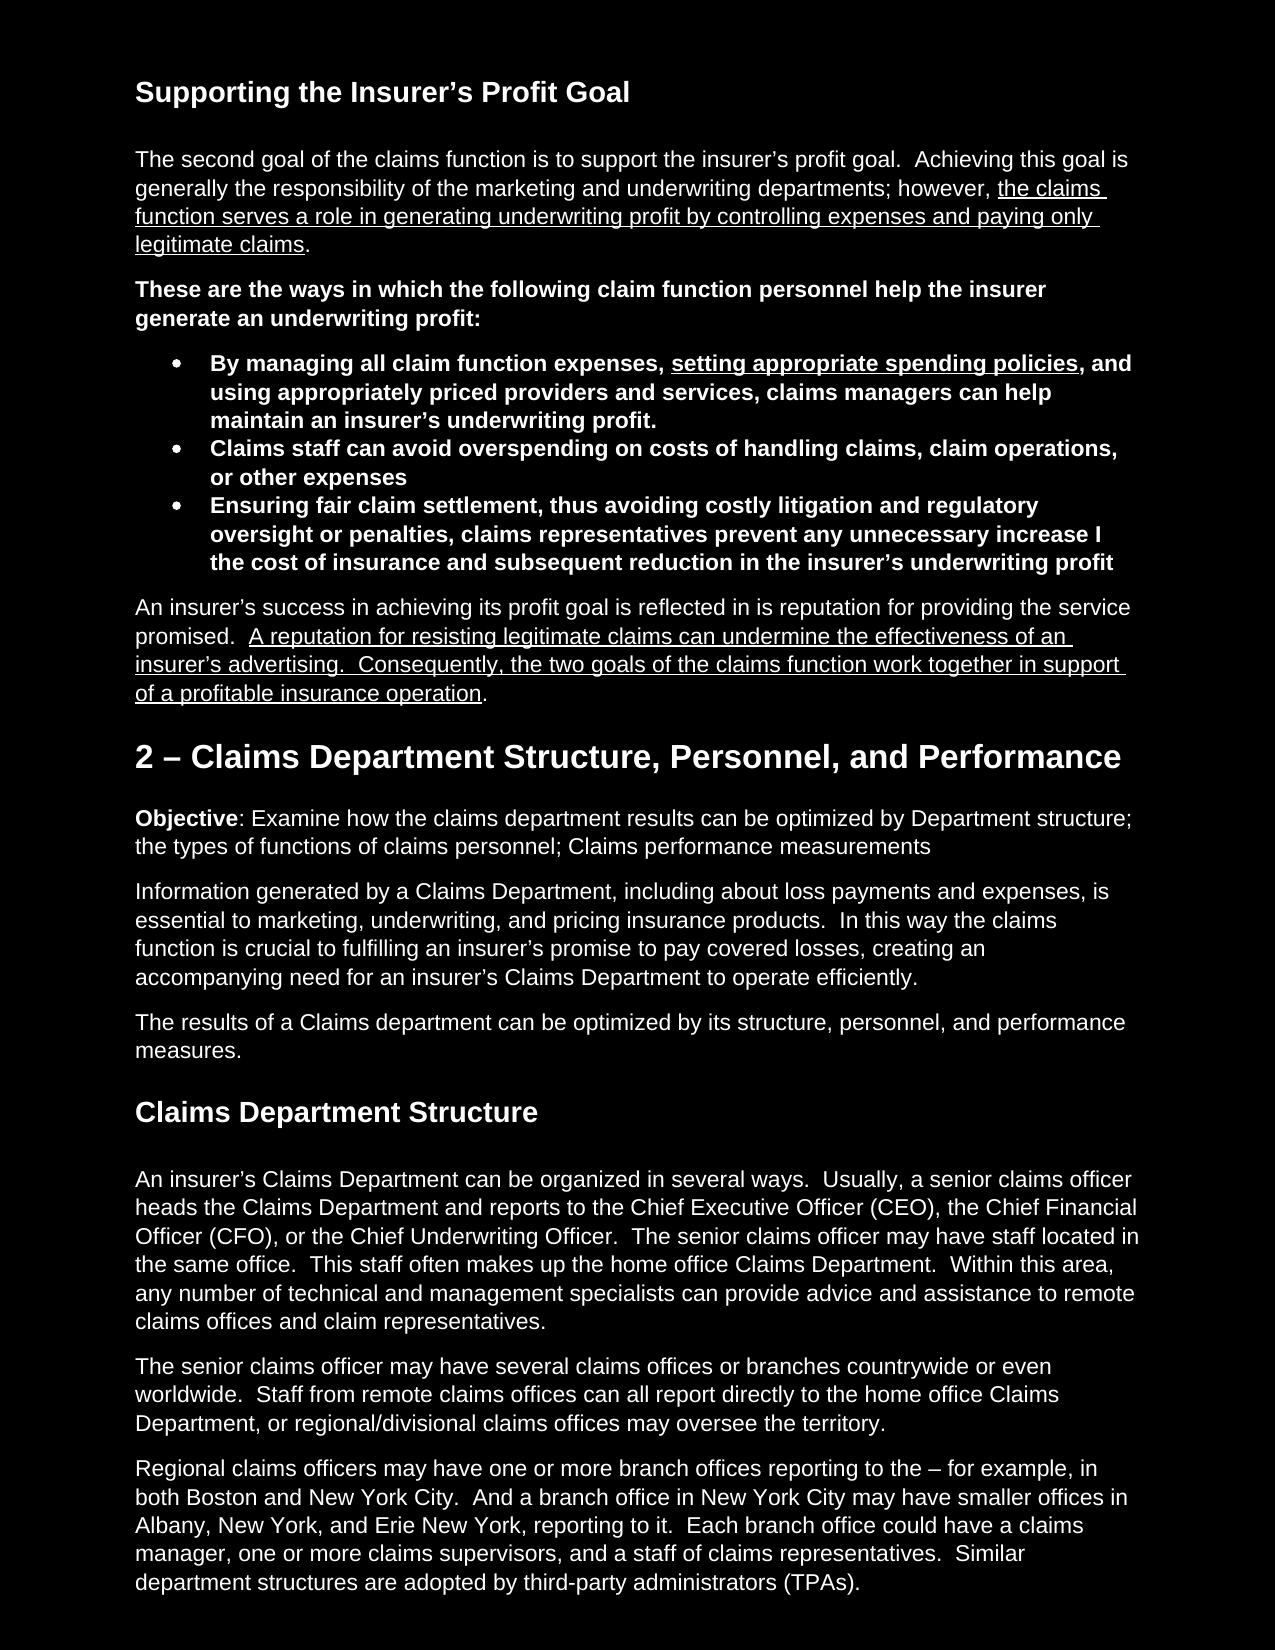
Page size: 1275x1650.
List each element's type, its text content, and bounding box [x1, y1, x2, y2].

text Objective: Examine how the claims department results can be optimized by Department structure; the types of functions of claims personnel; Claims performance measurements [135, 805, 1140, 859]
subtitle 2 – Claims Department Structure, Personnel, and Performance [135, 737, 1140, 776]
list Ensuring fair claim settlement, thus avoiding costly litigation and regulatory oversight or penalties, claims representatives prevent any unnecessary increase I the cost of insurance and subsequent reduction in the insurer’s underwriting profit [172, 492, 1140, 575]
text The senior claims officer may have several claims offices or branches countrywide or even worldwide. Staff from remote claims offices can all report directly to the home office Claims Department, or regional/divisional claims offices may oversee the territory. [135, 1353, 1140, 1436]
list Claims staff can avoid overspending on costs of handling claims, claim operations, or other expenses [172, 435, 1140, 490]
text These are the ways in which the following claim function personnel help the insurer generate an underwriting profit: [135, 276, 1140, 331]
subtitle Claims Department Structure [135, 1095, 1140, 1128]
subtitle Supporting the Insurer’s Profit Goal [135, 75, 1140, 108]
text The second goal of the claims function is to support the insurer’s profit goal. Achieving this goal is generally the responsibility of the marketing and underwriting departments; however, the claims function serves a role in generating underwriting profit by controlling expenses and paying only legitimate claims. [135, 146, 1140, 258]
text The results of a Claims department can be optimized by its structure, personnel, and performance measures. [135, 1009, 1140, 1063]
list By managing all claim function expenses, setting appropriate spending policies, and using appropriately priced providers and services, claims managers can help maintain an insurer’s underwriting profit. [172, 350, 1140, 433]
text An insurer’s success in achieving its profit goal is reflected in is reputation for providing the service promised. A reputation for resisting legitimate claims can undermine the effectiveness of an insurer’s advertising. Consequently, the two goals of the claims function work together in support of a profitable insurance operation. [135, 594, 1140, 706]
text An insurer’s Claims Department can be organized in several ways. Usually, a senior claims officer heads the Claims Department and reports to the Chief Executive Officer (CEO), the Chief Financial Officer (CFO), or the Chief Underwriting Officer. The senior claims officer may have staff located in the same office. This staff often makes up the home office Claims Department. Within this area, any number of technical and management specialists can provide advice and assistance to remote claims offices and claim representatives. [135, 1166, 1140, 1334]
text Regional claims officers may have one or more branch offices reporting to the – for example, in both Boston and New York City. And a branch office in New York City may have smaller offices in Albany, New York, and Erie New York, reporting to it. Each branch office could have a claims manager, one or more claims supervisors, and a staff of claims representatives. Similar department structures are adopted by third-party administrators (TPAs). [135, 1455, 1140, 1595]
text Information generated by a Claims Department, including about loss payments and expenses, is essential to marketing, underwriting, and pricing insurance products. In this way the claims function is crucial to fulfilling an insurer’s promise to pay covered losses, creating an accompanying need for an insurer’s Claims Department to operate efficiently. [135, 878, 1140, 990]
